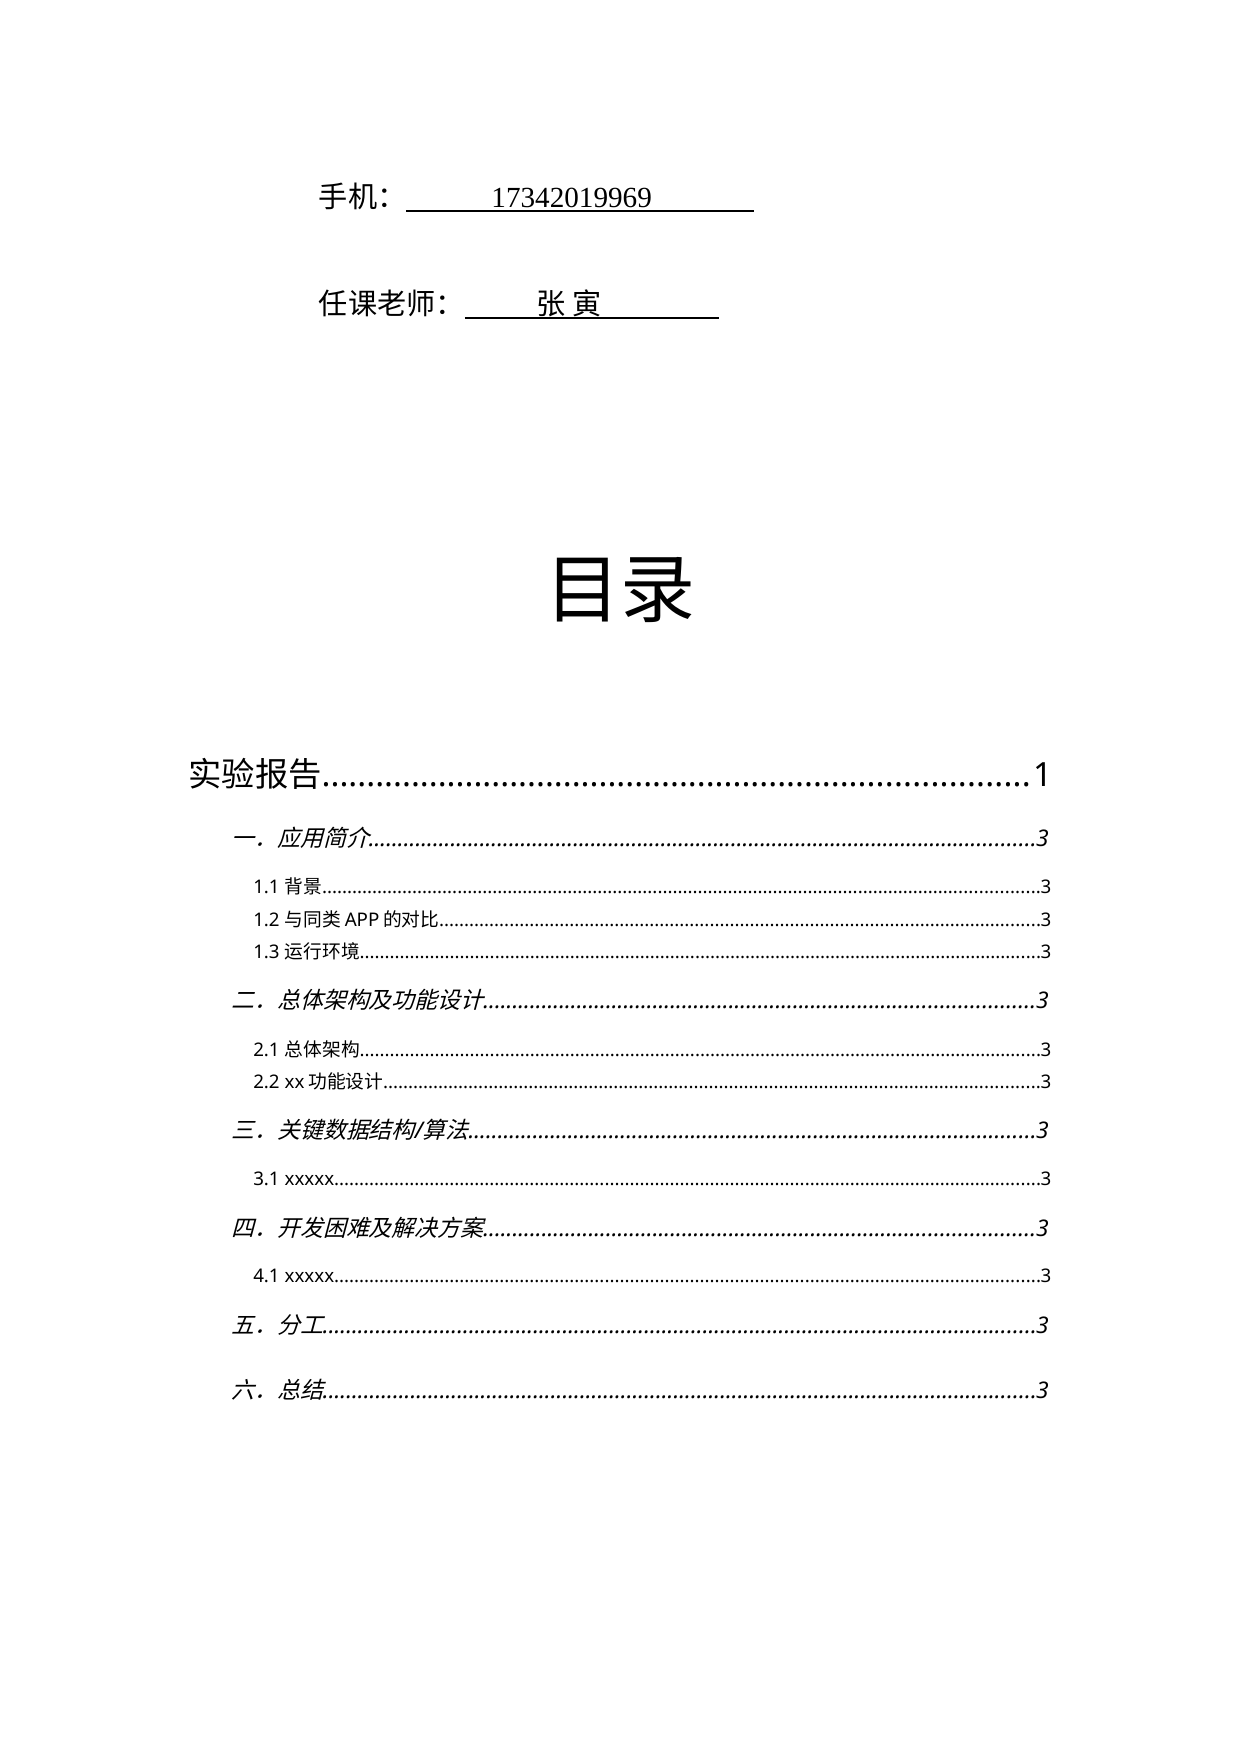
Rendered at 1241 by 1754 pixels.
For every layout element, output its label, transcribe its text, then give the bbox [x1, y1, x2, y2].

text 实验报告 1 [187, 739, 1053, 804]
text 手机： 17342019969 [187, 162, 1053, 227]
text 五．分工 3 [231, 1292, 1053, 1357]
text 1.3 运行环境 3 [253, 934, 1053, 967]
text 一．应用简介 3 [231, 804, 1053, 869]
text 2.2 xx功能设计 3 [253, 1064, 1053, 1097]
text 三．关键数据结构/算法 3 [231, 1097, 1053, 1162]
text 任课老师： 张 寅 [187, 269, 1053, 334]
text 二．总体架构及功能设计 3 [231, 967, 1053, 1032]
text 3.1 xxxxx 3 [253, 1162, 1053, 1194]
text 2.1 总体架构 3 [253, 1032, 1053, 1064]
text 目录 [187, 519, 1053, 649]
text 六．总结 3 [231, 1357, 1053, 1422]
text 1.2 与同类APP的对比 3 [253, 902, 1053, 934]
text 1.1 背景 3 [253, 869, 1053, 902]
text 4.1 xxxxx 3 [253, 1259, 1053, 1292]
text 四．开发困难及解决方案 3 [231, 1194, 1053, 1259]
